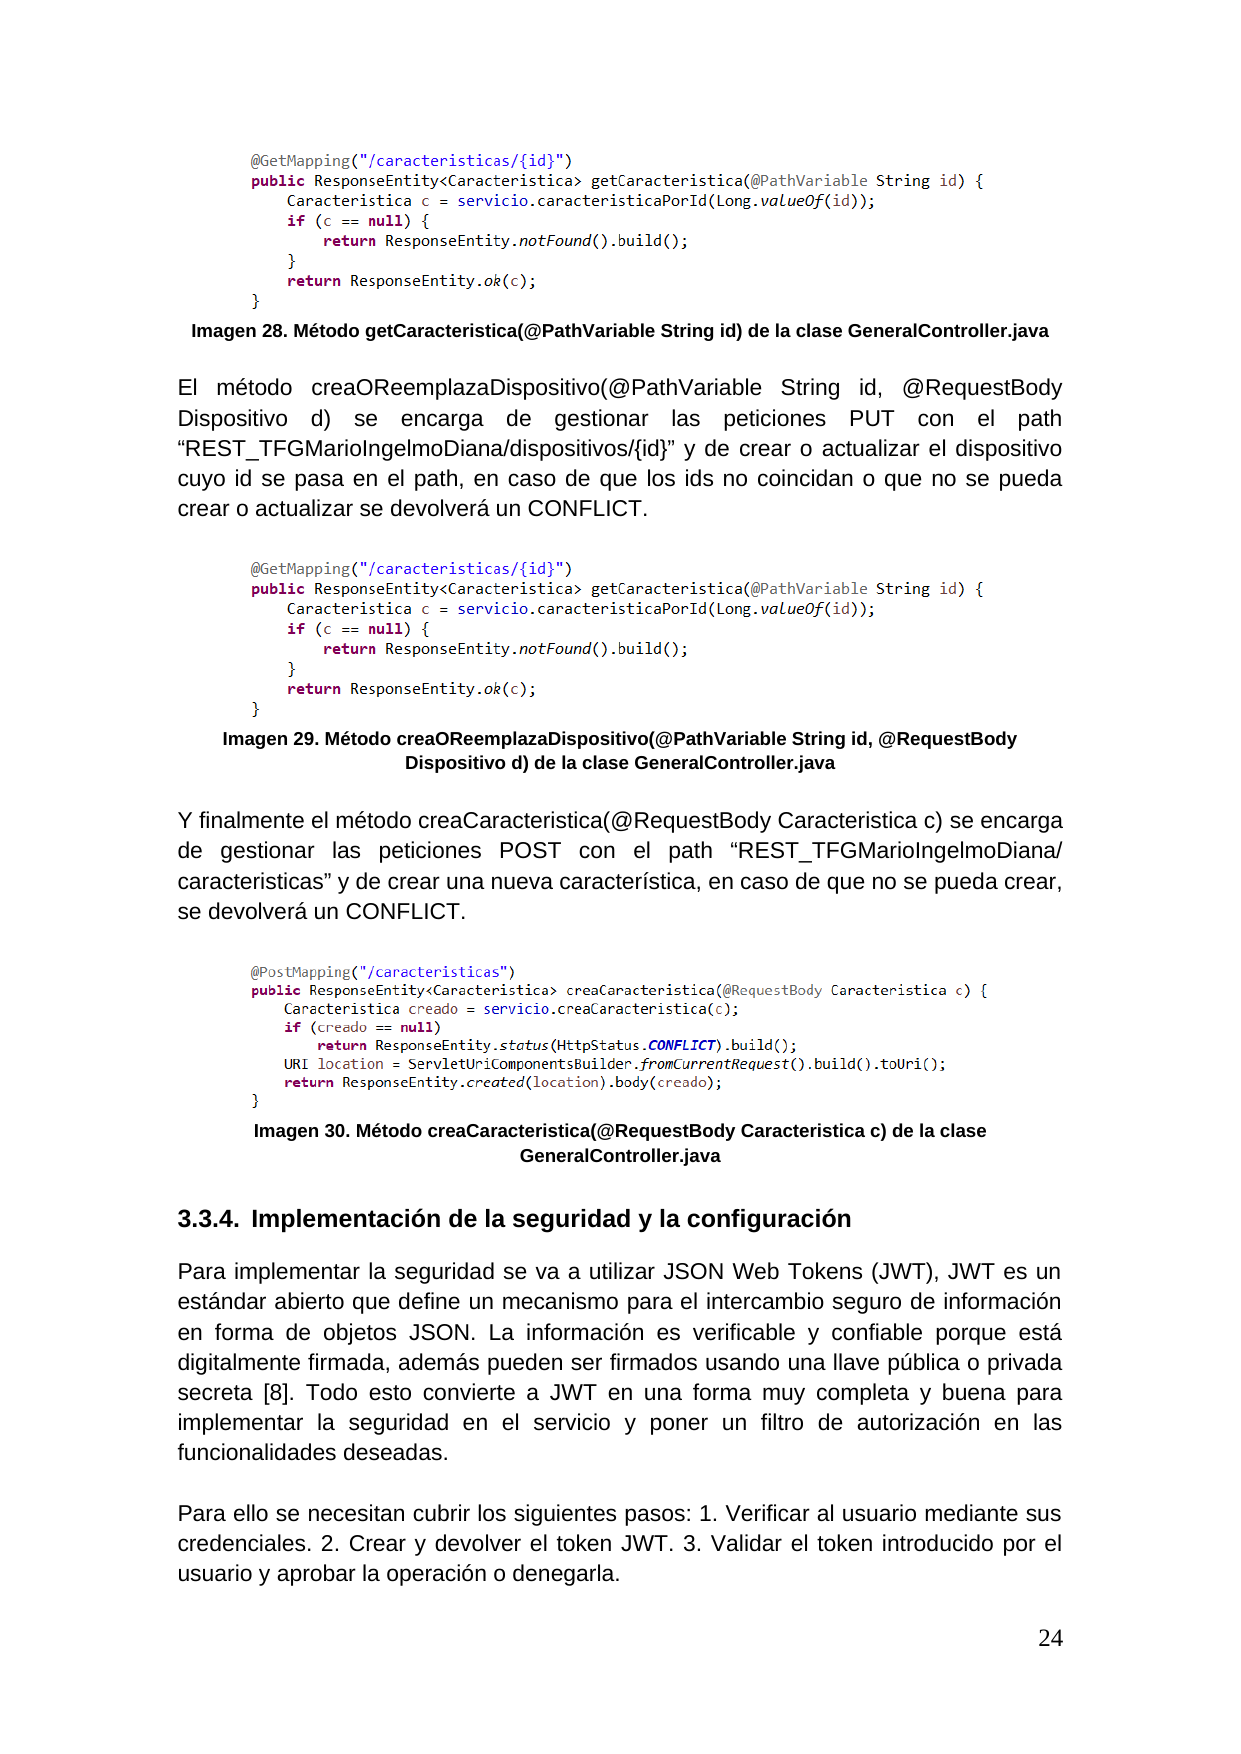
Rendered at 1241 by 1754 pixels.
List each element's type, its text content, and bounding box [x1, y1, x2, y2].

text Imagen 30. Método creaCaracteristica(@RequestBody Caracteristica c) de la clase GeneralController.java [177, 1120, 1063, 1167]
picture [247, 958, 994, 1116]
text Y finalmente el método creaCaracteristica(@RequestBody Caracteristica c) se encarga de gestionar las peticiones POST con el path “REST_TFGMarioIngelmoDiana/ caracteristicas” y de crear una nueva característica, en caso de que no se pueda crear, se devolverá un CONFLICT. [177, 807, 1063, 924]
text Imagen 28. Método getCaracteristica(@PathVariable String id) de la clase GeneralController.java [177, 319, 1063, 341]
text Imagen 29. Método creaOReemplazaDispositivo(@PathVariable String id, @RequestBody Dispositivo d) de la clase GeneralController.java [177, 727, 1063, 774]
text El método creaOReemplazaDispositivo(@PathVariable String id, @RequestBody Dispositivo d) se encarga de gestionar las peticiones PUT con el path “REST_TFGMarioIngelmoDiana/dispositivos/{id}” y de crear o actualizar el dispositivo cuyo id se pasa en el path, en caso de que los ids no coincidan o que no se pueda crear o actualizar se devolverá un CONFLICT. [177, 374, 1063, 522]
text Para implementar la seguridad se va a utilizar JSON Web Tokens (JWT), JWT es un estándar abierto que define un mecanismo para el intercambio seguro de información en forma de objetos JSON. La información es verificable y confiable porque está digitalmente firmada, además pueden ser firmados usando una llave pública o privada secreta [8]. Todo esto convierte a JWT en una forma muy completa y buena para implementar la seguridad en el servicio y poner un filtro de autorización en las funcionalidades deseadas. [177, 1258, 1063, 1466]
picture [248, 147, 992, 316]
picture [248, 555, 992, 724]
subtitle Implementación de la seguridad y la configuración [177, 1204, 1063, 1233]
text Para ello se necesitan cubrir los siguientes pasos: 1. Verificar al usuario mediante sus credenciales. 2. Crear y devolver el token JWT. 3. Validar el token introducido por el usuario y aprobar la operación o denegarla. [177, 1500, 1063, 1586]
